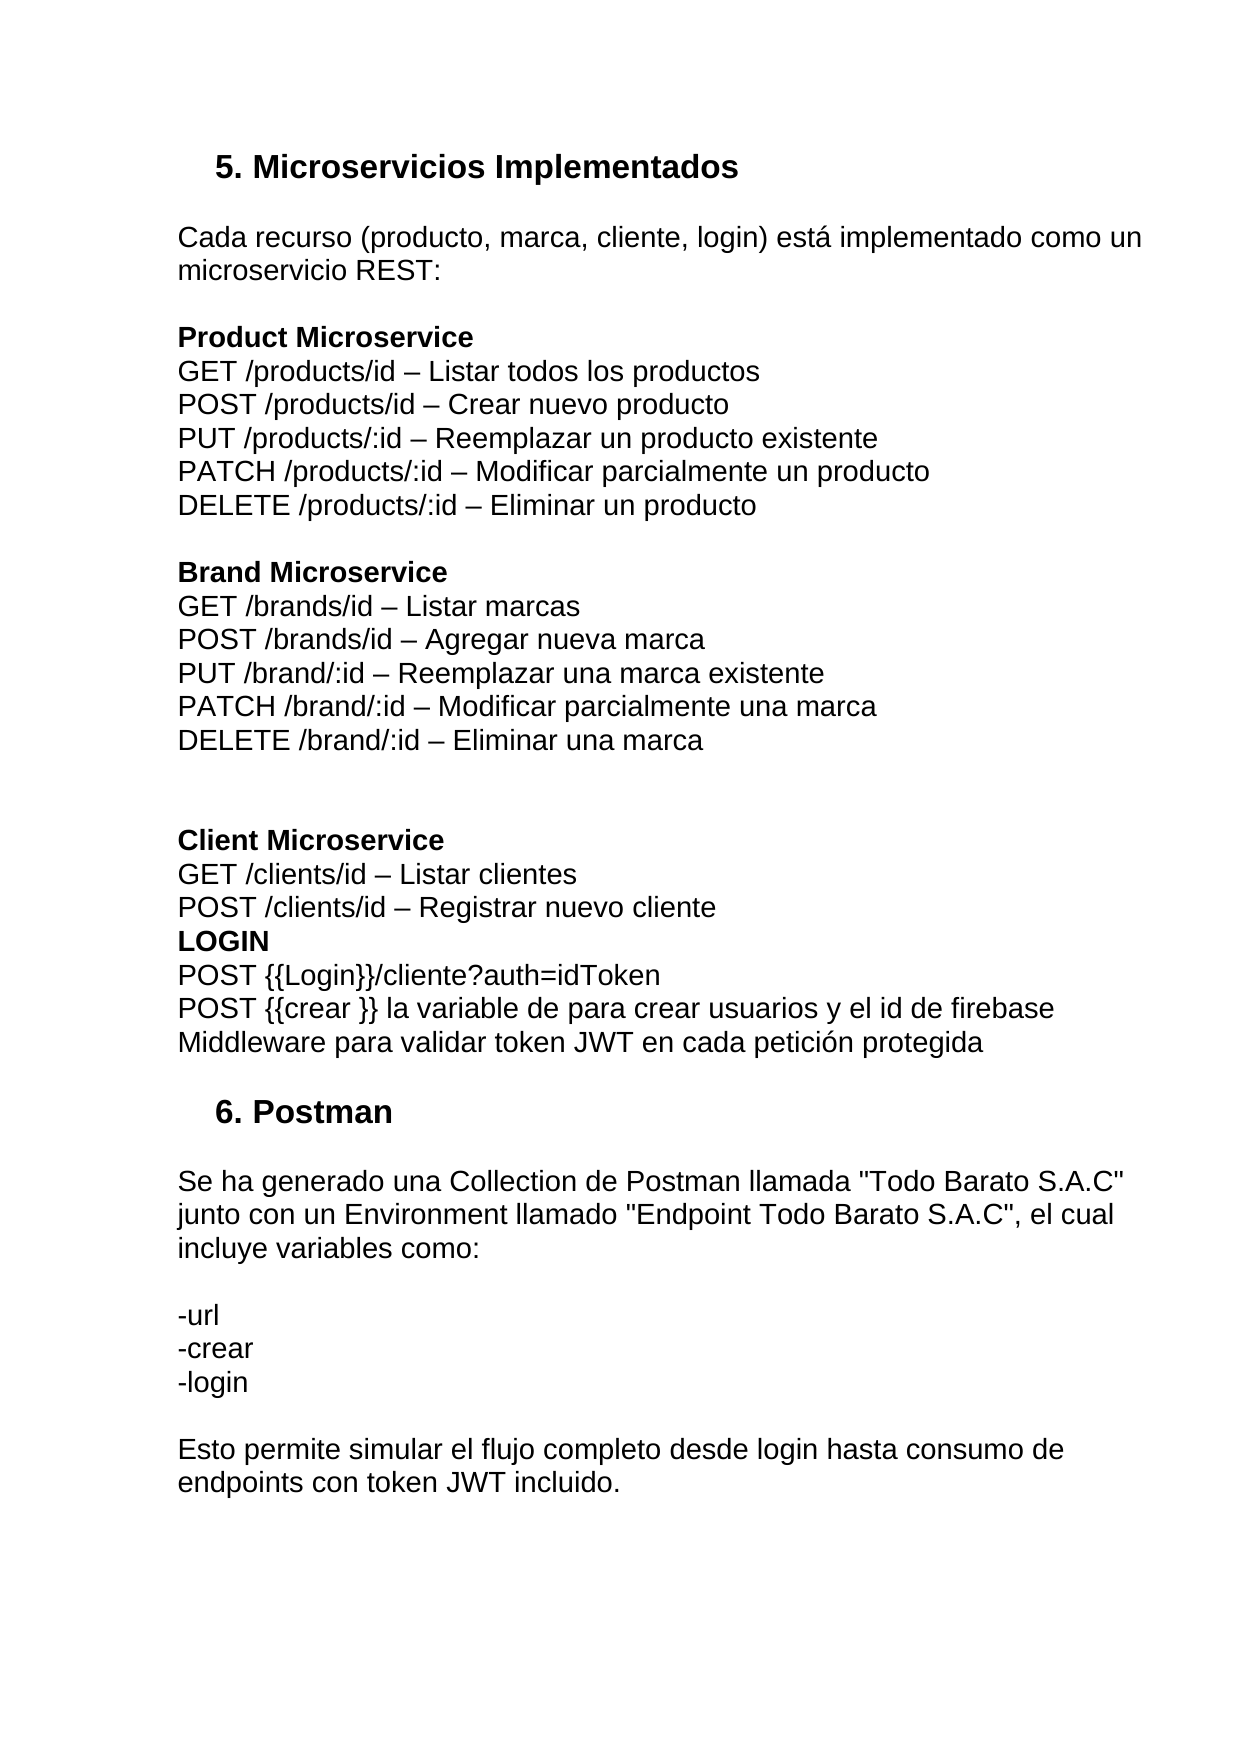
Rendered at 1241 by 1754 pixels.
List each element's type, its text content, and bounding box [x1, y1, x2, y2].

text PUT /products/:id – Reemplazar un producto existente [177, 421, 1152, 454]
list Postman [215, 1092, 1152, 1130]
text DELETE /products/:id – Eliminar un producto [177, 488, 1152, 521]
text Product Microservice [177, 320, 1152, 354]
text Middleware para validar token JWT en cada petición protegida [177, 1024, 1152, 1058]
text Cada recurso (producto, marca, cliente, login) está implementado como un microservicio REST: [177, 219, 1152, 287]
text Se ha generado una Collection de Postman llamada "Todo Barato S.A.C" junto con un Environment llamado "Endpoint Todo Barato S.A.C", el cual incluye variables como: [177, 1164, 1152, 1264]
text LOGIN [177, 924, 1152, 957]
text POST {{crear }} la variable de para crear usuarios y el id de firebase [177, 991, 1152, 1024]
text Esto permite simular el flujo completo desde login hasta consumo de endpoints con token JWT incluido. [177, 1432, 1152, 1499]
text PUT /brand/:id – Reemplazar una marca existente [177, 656, 1152, 689]
text POST /clients/id – Registrar nuevo cliente [177, 890, 1152, 924]
text POST /products/id – Crear nuevo producto [177, 387, 1152, 421]
text Brand Microservice [177, 555, 1152, 588]
text -crear [177, 1331, 1152, 1365]
text GET /brands/id – Listar marcas [177, 588, 1152, 622]
list Microservicios Implementados [215, 148, 1152, 186]
text POST /brands/id – Agregar nueva marca [177, 622, 1152, 656]
text PATCH /brand/:id – Modificar parcialmente una marca [177, 689, 1152, 723]
text Client Microservice [177, 823, 1152, 857]
text -url [177, 1298, 1152, 1331]
text POST {{Login}}/cliente?auth=idToken [177, 957, 1152, 991]
text -login [177, 1365, 1152, 1398]
text GET /products/id – Listar todos los productos [177, 354, 1152, 387]
text DELETE /brand/:id – Eliminar una marca [177, 723, 1152, 756]
text GET /clients/id – Listar clientes [177, 857, 1152, 890]
text PATCH /products/:id – Modificar parcialmente un producto [177, 454, 1152, 488]
